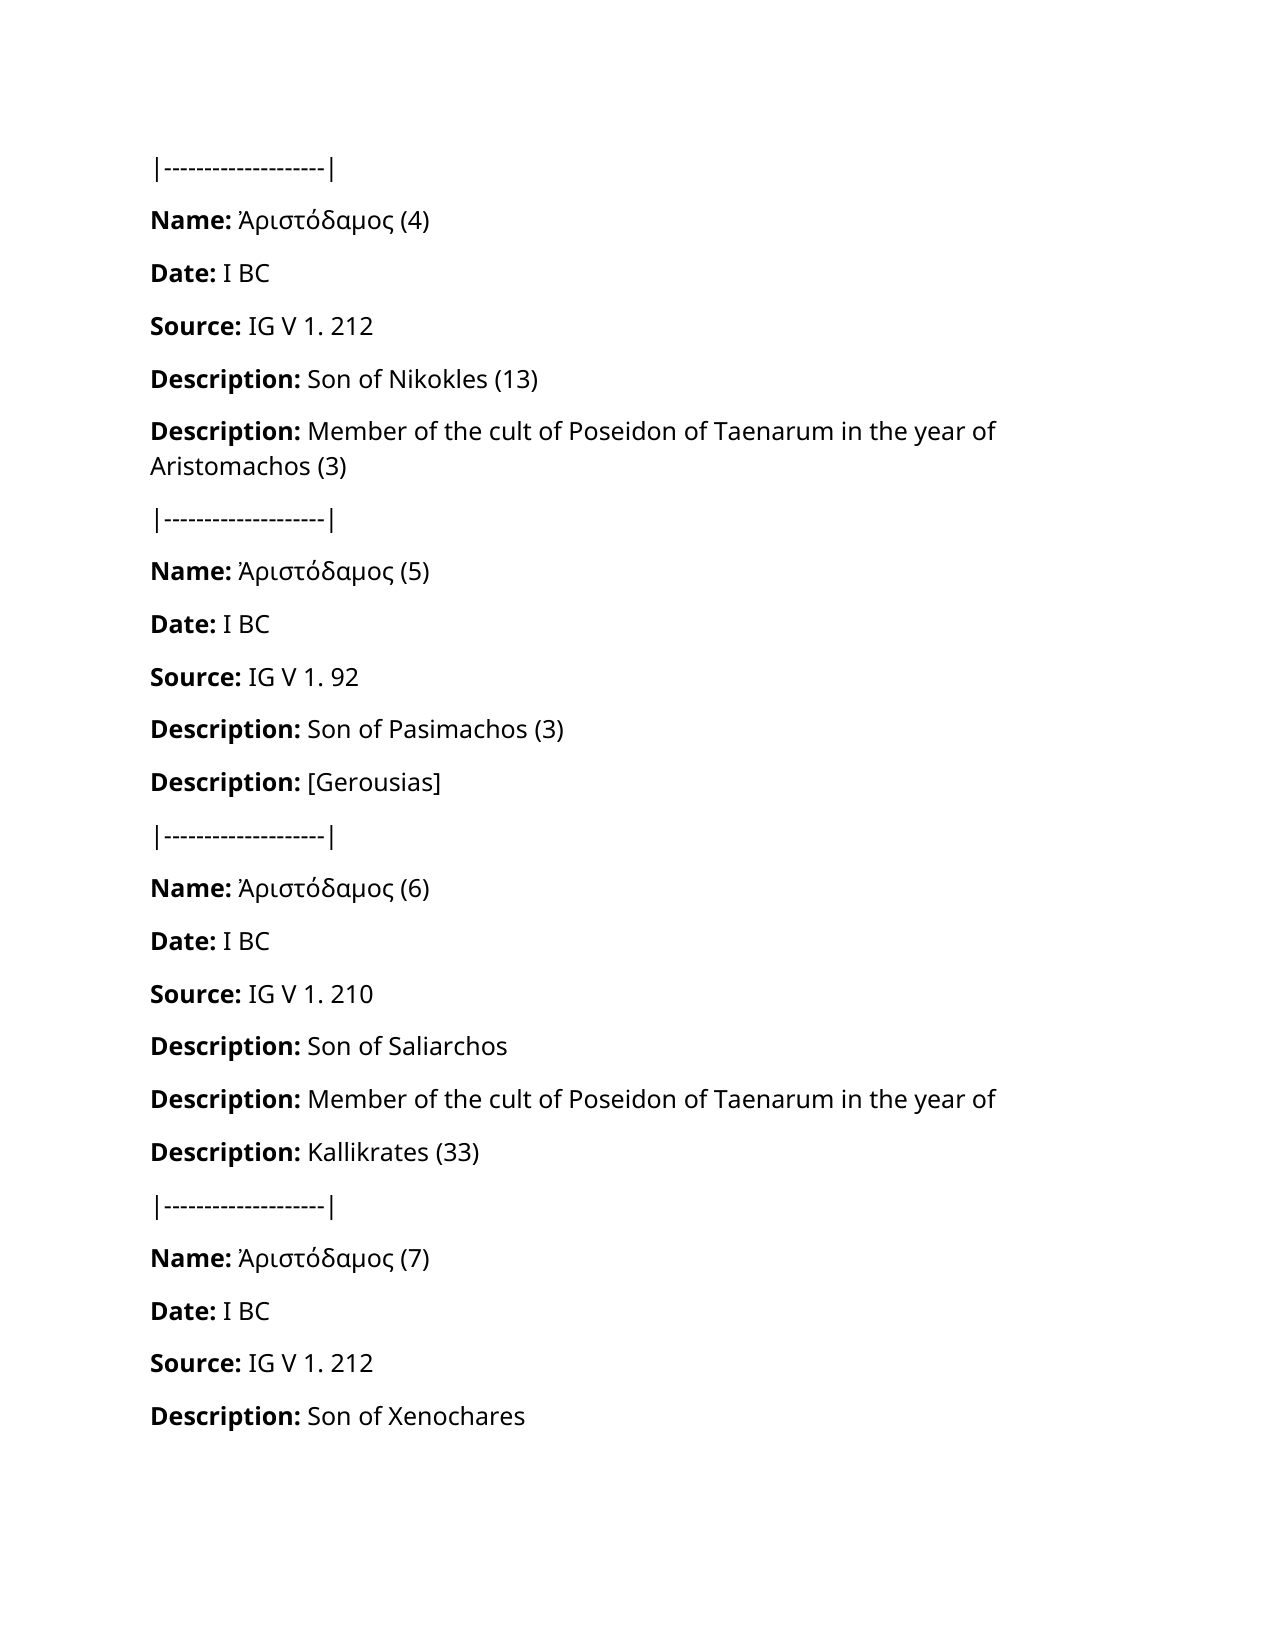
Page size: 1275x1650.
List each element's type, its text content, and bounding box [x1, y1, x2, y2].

text |--------------------| [150, 150, 1125, 184]
text Date: I BC [150, 1293, 1125, 1327]
text |--------------------| [150, 501, 1125, 535]
text Description: Son of Saliarchos [150, 1029, 1125, 1063]
text Source: IG V 1. 92 [150, 659, 1125, 693]
text Name: Ἀριστόδαμος (5) [150, 554, 1125, 588]
text Description: Son of Nikokles (13) [150, 361, 1125, 395]
text Date: I BC [150, 923, 1125, 957]
text Source: IG V 1. 210 [150, 976, 1125, 1010]
text Date: I BC [150, 256, 1125, 290]
text Description: Member of the cult of Poseidon of Taenarum in the year of [150, 1082, 1125, 1116]
text Description: Son of Pasimachos (3) [150, 712, 1125, 746]
text Name: Ἀριστόδαμος (6) [150, 871, 1125, 905]
text Description: Kallikrates (33) [150, 1135, 1125, 1169]
text Description: Son of Xenochares [150, 1399, 1125, 1433]
text Source: IG V 1. 212 [150, 308, 1125, 342]
text Name: Ἀριστόδαμος (7) [150, 1240, 1125, 1274]
text Description: Member of the cult of Poseidon of Taenarum in the year of Aristomachos (3) [150, 414, 1125, 482]
text Source: IG V 1. 212 [150, 1346, 1125, 1380]
text |--------------------| [150, 1187, 1125, 1222]
text Name: Ἀριστόδαμος (4) [150, 203, 1125, 237]
text Description: [Gerousias] [150, 765, 1125, 799]
text Date: I BC [150, 607, 1125, 641]
text |--------------------| [150, 818, 1125, 852]
